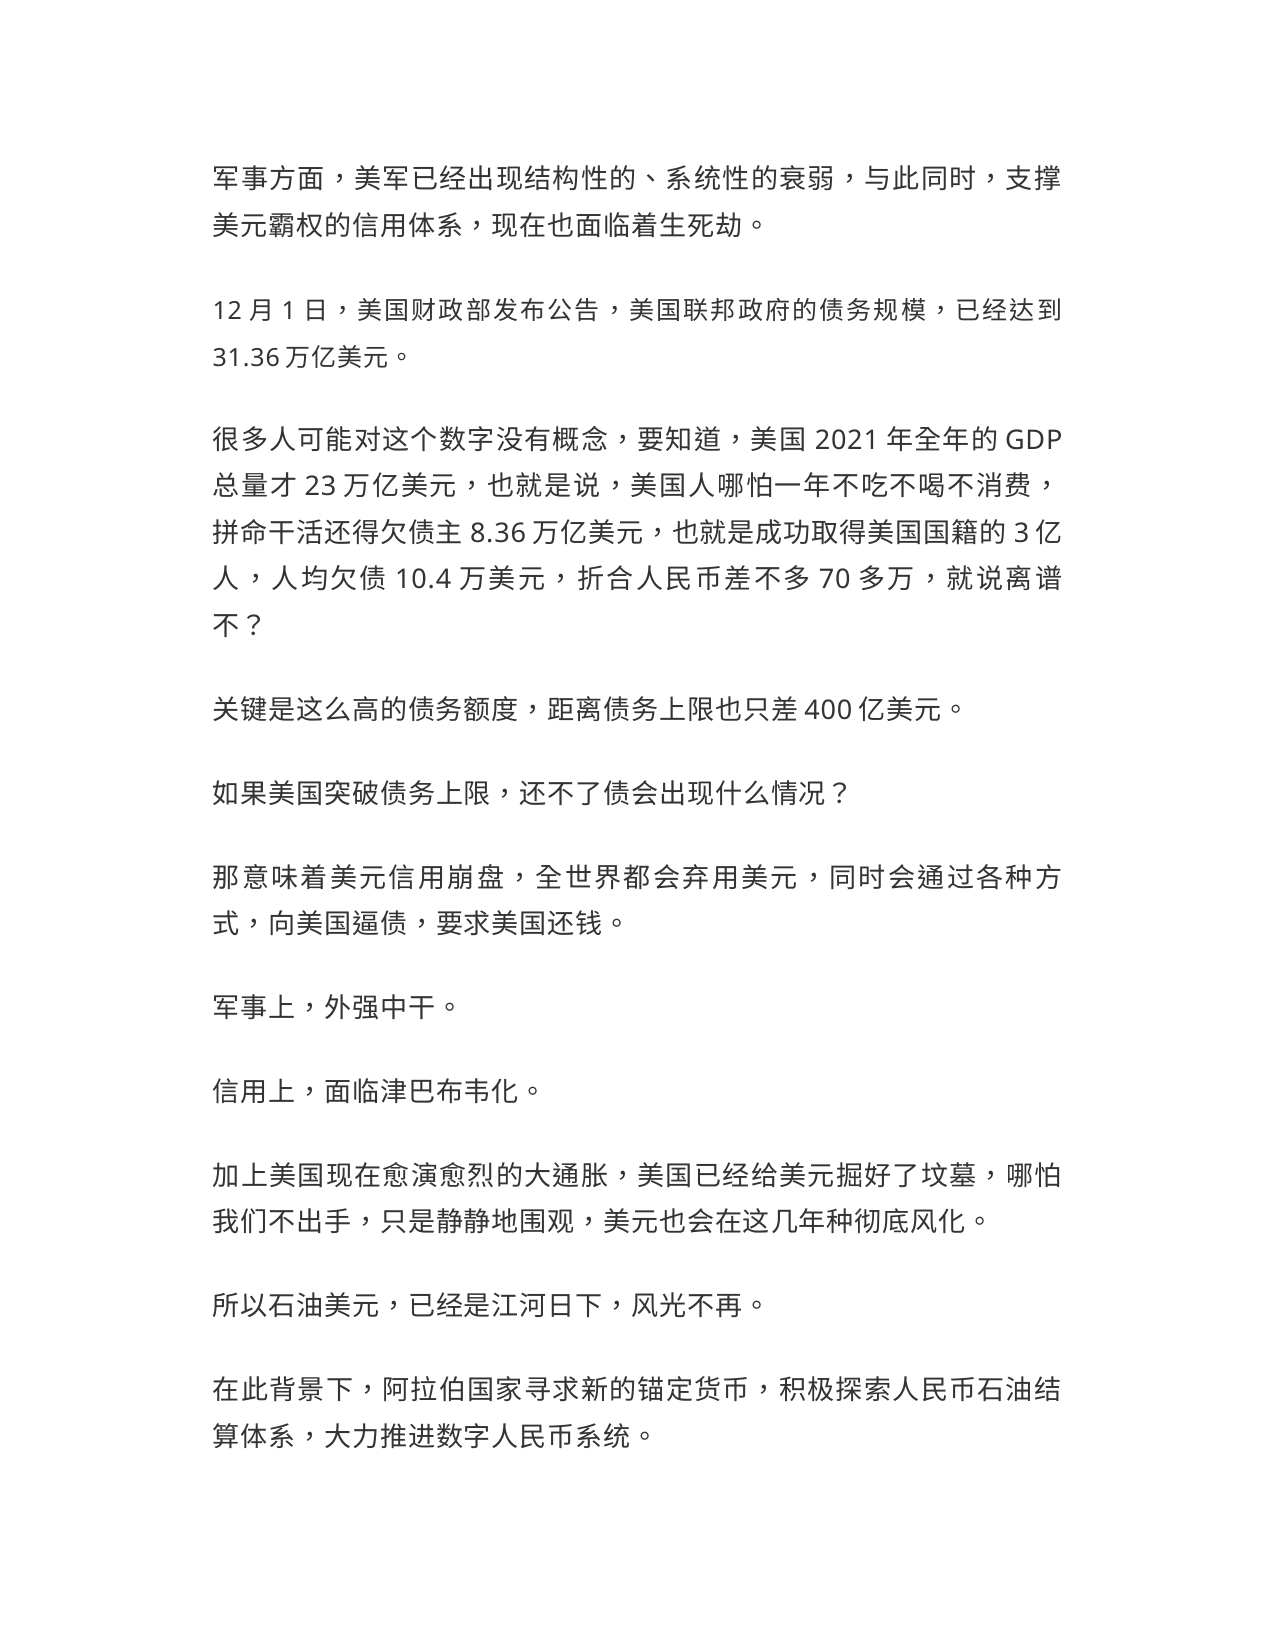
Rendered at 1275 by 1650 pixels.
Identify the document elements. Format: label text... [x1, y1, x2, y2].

text 加上美国现在愈演愈烈的大通胀，美国已经给美元掘好了坟墓，哪怕我们不出手，只是静静地围观，美元也会在这几年种彻底风化。 [212, 1147, 1062, 1240]
text 如果美国突破债务上限，还不了债会出现什么情况？ [212, 764, 1062, 811]
text 那意味着美元信用崩盘，全世界都会弃用美元，同时会通过各种方式，向美国逼债，要求美国还钱。 [212, 848, 1062, 941]
text 很多人可能对这个数字没有概念，要知道，美国2021年全年的GDP总量才23万亿美元，也就是说，美国人哪怕一年不吃不喝不消费，拼命干活还得欠债主8.36万亿美元，也就是成功取得美国国籍的3亿人，人均欠债10.4万美元，折合人民币差不多70多万，就说离谱不？ [212, 411, 1062, 643]
text 军事上，外强中干。 [212, 979, 1062, 1025]
text 12月1日，美国财政部发布公告，美国联邦政府的债务规模，已经达到31.36万亿美元。 [212, 280, 1062, 373]
text 信用上，面临津巴布韦化。 [212, 1063, 1062, 1109]
text 关键是这么高的债务额度，距离债务上限也只差400亿美元。 [212, 681, 1062, 727]
text 在此背景下，阿拉伯国家寻求新的锚定货币，积极探索人民币石油结算体系，大力推进数字人民币系统。 [212, 1361, 1062, 1454]
text 军事方面，美军已经出现结构性的、系统性的衰弱，与此同时，支撑美元霸权的信用体系，现在也面临着生死劫。 [212, 150, 1062, 243]
text 所以石油美元，已经是江河日下，风光不再。 [212, 1277, 1062, 1324]
